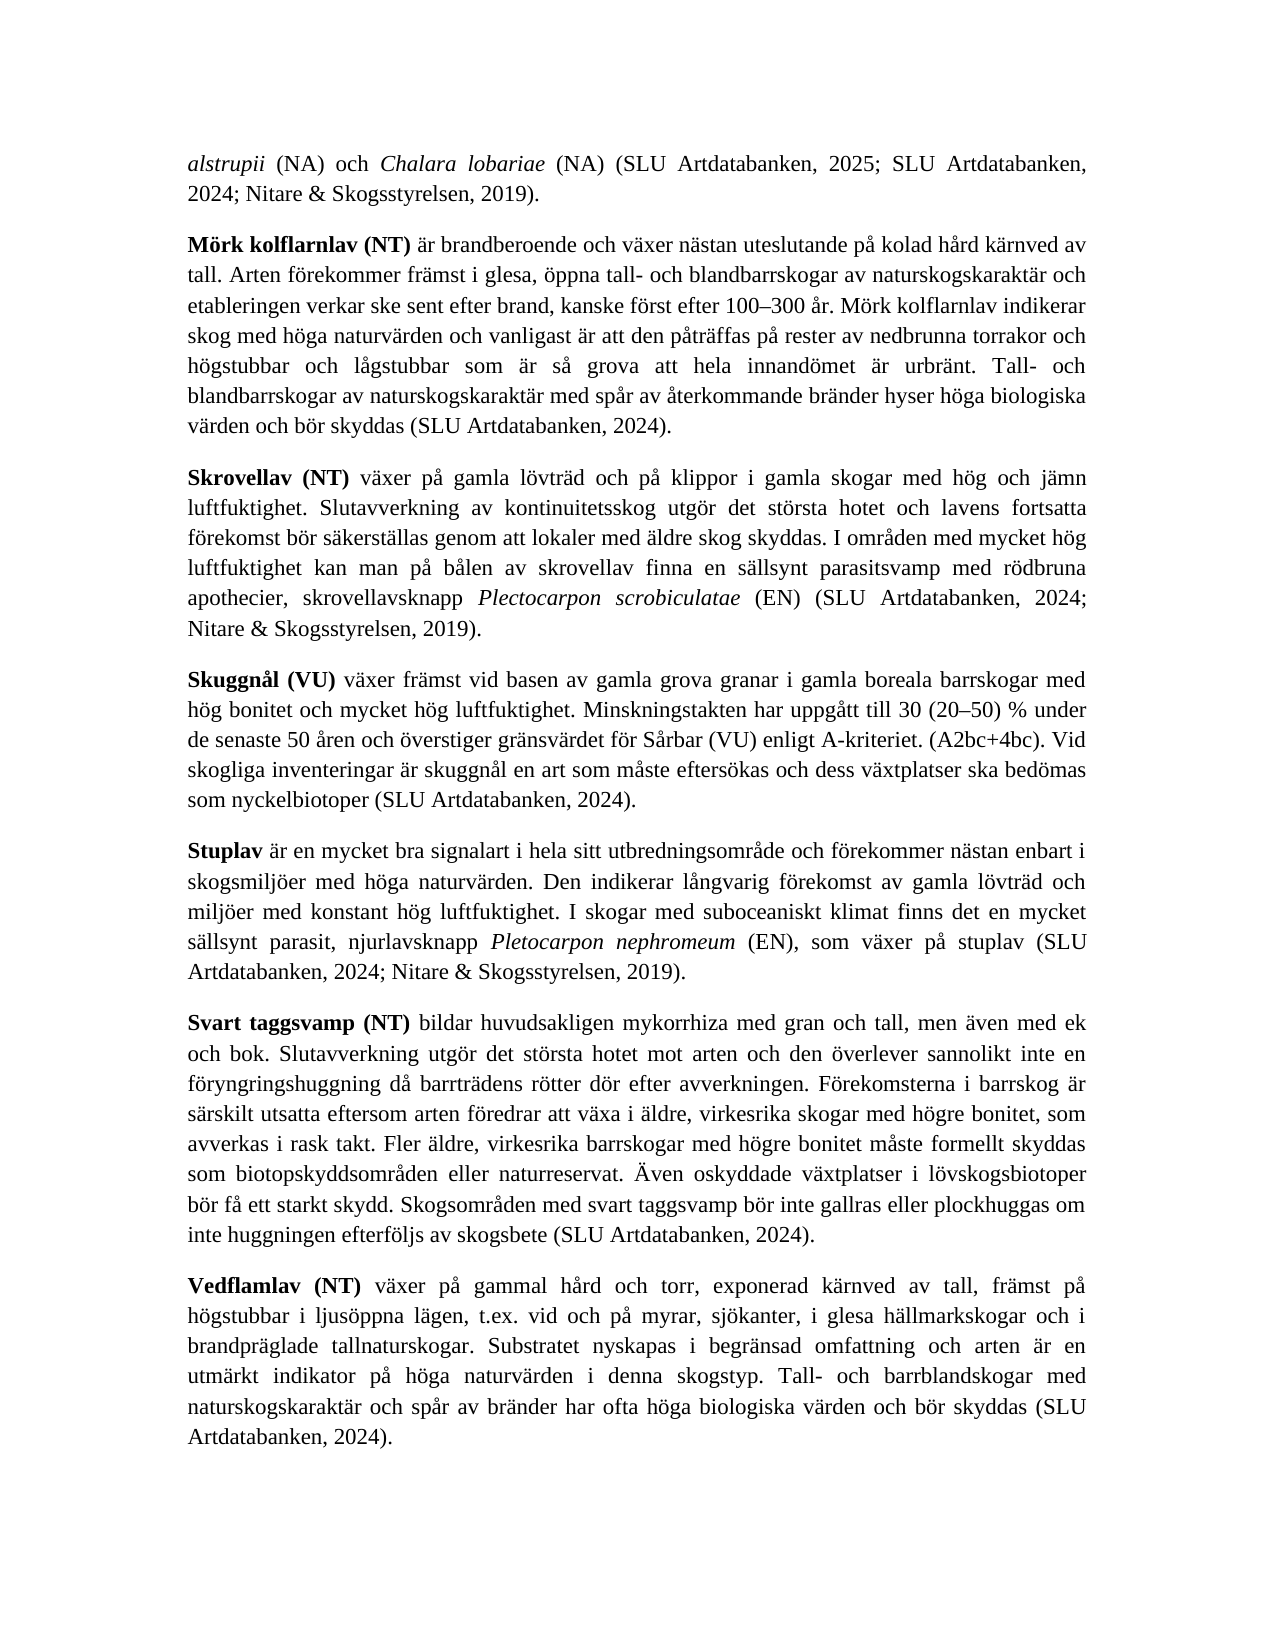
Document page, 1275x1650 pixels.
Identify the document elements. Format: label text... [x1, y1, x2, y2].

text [187, 150, 1087, 207]
text Stuplav är en mycket bra signalart i hela sitt utbredningsområde och förekommer nästan enbart i skogsmiljöer med höga naturvärden. Den indikerar långvarig förekomst av gamla lövträd och miljöer med konstant hög luftfuktighet. I skogar med suboceaniskt klimat finns det en mycket sällsynt parasit, njurlavsknapp Pletocarpon nephromeum (EN), som växer på stuplav (SLU Artdatabanken, 2024; Nitare & Skogsstyrelsen, 2019). [187, 837, 1087, 985]
text Skrovellav (NT) växer på gamla lövträd och på klippor i gamla skogar med hög och jämn luftfuktighet. Slutavverkning av kontinuitetsskog utgör det största hotet och lavens fortsatta förekomst bör säkerställas genom att lokaler med äldre skog skyddas. I områden med mycket hög luftfuktighet kan man på bålen av skrovellav finna en sällsynt parasitsvamp med rödbruna apothecier, skrovellavsknapp Plectocarpon scrobiculatae (EN) (SLU Artdatabanken, 2024; Nitare & Skogsstyrelsen, 2019). [187, 463, 1087, 641]
text Skuggnål (VU) växer främst vid basen av gamla grova granar i gamla boreala barrskogar med hög bonitet och mycket hög luftfuktighet. Minskningstakten har uppgått till 30 (20–50) % under de senaste 50 åren och överstiger gränsvärdet för Sårbar (VU) enligt A-kriteriet. (A2bc+4bc). Vid skogliga inventeringar är skuggnål en art som måste eftersökas och dess växtplatser ska bedömas som nyckelbiotoper (SLU Artdatabanken, 2024). [187, 666, 1087, 813]
text Vedflamlav (NT) växer på gammal hård och torr, exponerad kärnved av tall, främst på högstubbar i ljusöppna lägen, t.ex. vid och på myrar, sjökanter, i glesa hällmarkskogar och i brandpräglade tallnaturskogar. Substratet nyskapas i begränsad omfattning och arten är en utmärkt indikator på höga naturvärden i denna skogstyp. Tall- och barrblandskogar med naturskogskaraktär och spår av bränder har ofta höga biologiska värden och bör skyddas (SLU Artdatabanken, 2024). [187, 1272, 1087, 1449]
text Svart taggsvamp (NT) bildar huvudsakligen mykorrhiza med gran och tall, men även med ek och bok. Slutavverkning utgör det största hotet mot arten och den överlever sannolikt inte en föryngringshuggning då barrträdens rötter dör efter avverkningen. Förekomsterna i barrskog är särskilt utsatta eftersom arten föredrar att växa i äldre, virkesrika skogar med högre bonitet, som avverkas i rask takt. Fler äldre, virkesrika barrskogar med högre bonitet måste formellt skyddas som biotopskyddsområden eller naturreservat. Även oskyddade växtplatser i lövskogsbiotoper bör få ett starkt skydd. Skogsområden med svart taggsvamp bör inte gallras eller plockhuggas om inte huggningen efterföljs av skogsbete (SLU Artdatabanken, 2024). [187, 1009, 1087, 1247]
text Mörk kolflarnlav (NT) är brandberoende och växer nästan uteslutande på kolad hård kärnved av tall. Arten förekommer främst i glesa, öppna tall- och blandbarrskogar av naturskogskaraktär och etableringen verkar ske sent efter brand, kanske först efter 100–300 år. Mörk kolflarnlav indikerar skog med höga naturvärden och vanligast är att den påträffas på rester av nedbrunna torrakor och högstubbar och lågstubbar som är så grova att hela innandömet är urbränt. Tall- och blandbarrskogar av naturskogskaraktär med spår av återkommande bränder hyser höga biologiska värden och bör skyddas (SLU Artdatabanken, 2024). [187, 231, 1087, 439]
